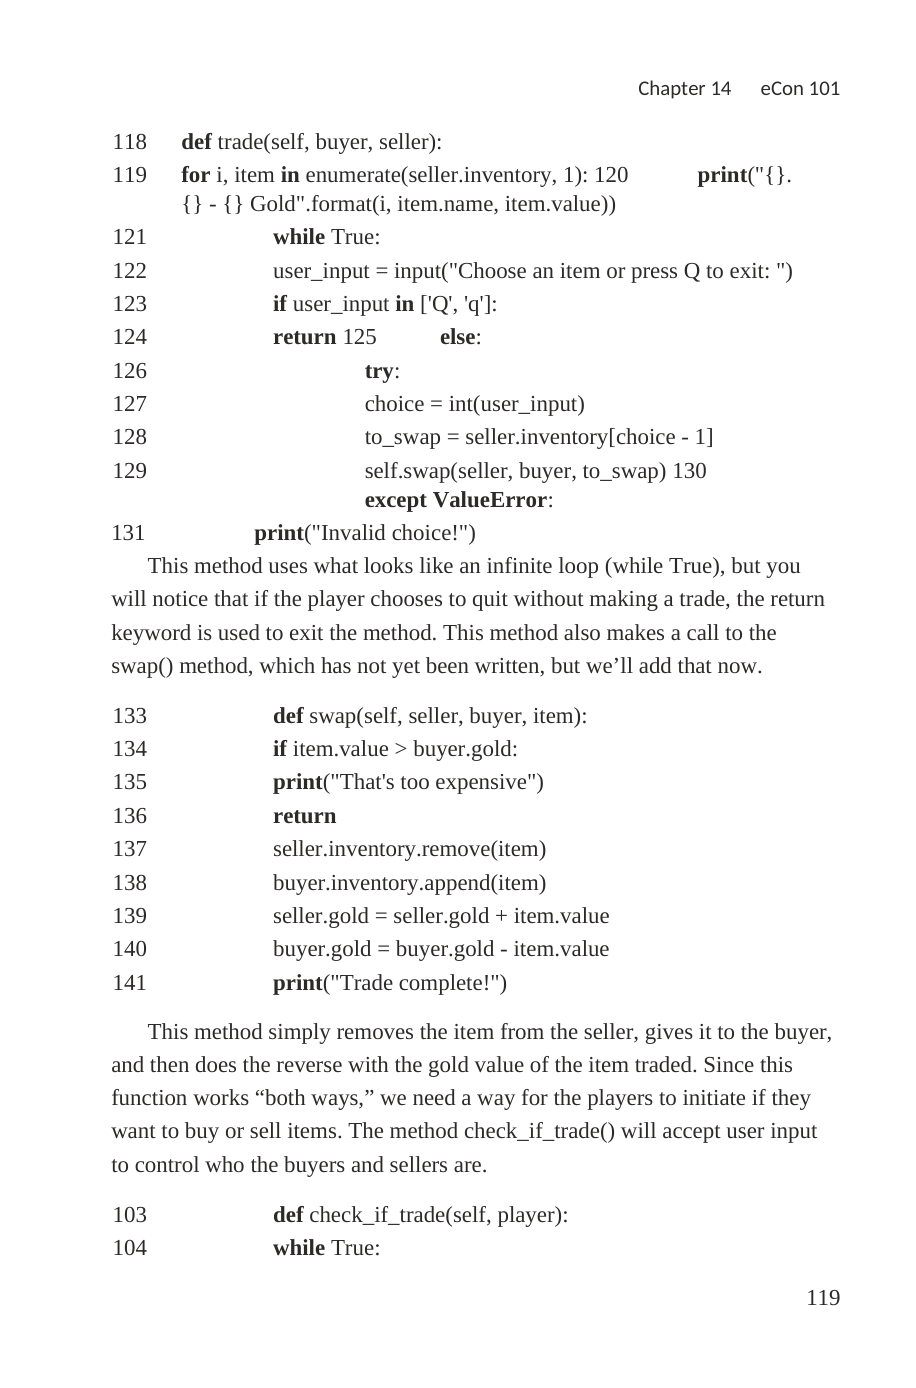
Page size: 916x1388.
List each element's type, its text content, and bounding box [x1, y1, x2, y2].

list seller.gold = seller.gold + item.value [112, 902, 840, 928]
list return 125 else: [112, 323, 840, 350]
list if user_input in ['Q', 'q']: [112, 290, 840, 316]
list print("That's too expensive") [112, 768, 840, 795]
list self.swap(seller, buyer, to_swap) 130 except ValueError: [112, 457, 840, 512]
list while True: [112, 223, 840, 250]
list def trade(self, buyer, seller): [112, 128, 817, 154]
list buyer.gold = buyer.gold - item.value [112, 935, 840, 962]
list while True: [112, 1234, 840, 1260]
text 131 print("Invalid choice!") [111, 519, 840, 545]
list if item.value > buyer.gold: [112, 735, 840, 761]
list def check_if_trade(self, player): [112, 1201, 840, 1227]
list def swap(self, seller, buyer, item): [112, 702, 840, 728]
list seller.inventory.remove(item) [112, 835, 840, 862]
list choice = int(user_input) [112, 390, 840, 416]
list to_swap = seller.inventory[choice - 1] [112, 423, 840, 450]
list try: [112, 357, 840, 383]
list user_input = input("Choose an item or press Q to exit: ") [112, 257, 840, 283]
text This method simply removes the item from the seller, gives it to the buyer, and then does the reverse with the gold value of the item traded. Since this function works “both ways,” we need a way for the players to initiate if they want to buy or sell items. The method check_if_trade() will accept user input to control who the buyers and sellers are. [111, 1018, 838, 1177]
list print("Trade complete!") [112, 968, 840, 995]
list return [112, 802, 840, 828]
list for i, item in enumerate(seller.inventory, 1): 120 print("{}. {} - {} Gold".format(i, item.name, item.value)) [112, 161, 817, 216]
list buyer.inventory.append(item) [112, 868, 840, 895]
text This method uses what looks like an infinite loop (while True), but you will notice that if the player chooses to quit without making a trade, the return keyword is used to exit the method. This method also makes a call to the swap() method, which has not yet been written, but we’ll add that now. [111, 552, 838, 678]
